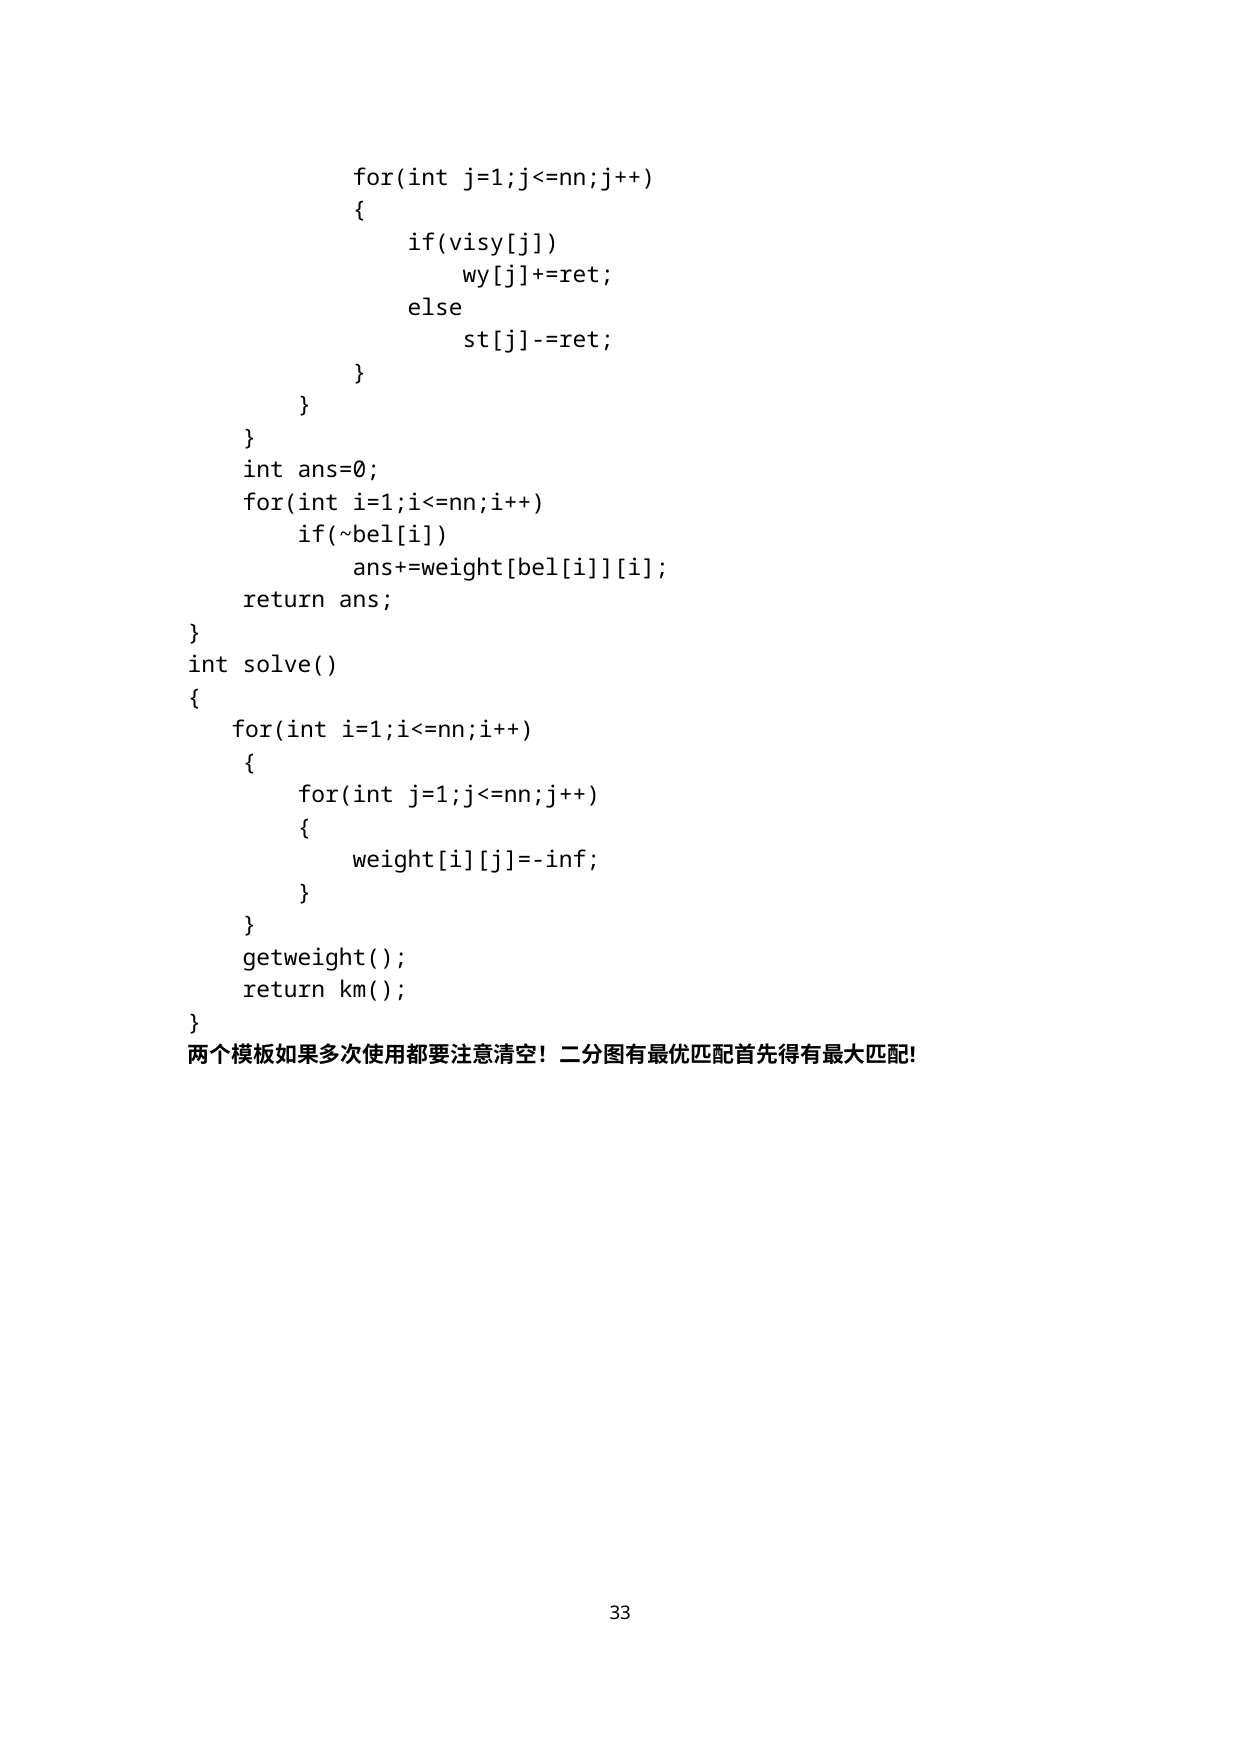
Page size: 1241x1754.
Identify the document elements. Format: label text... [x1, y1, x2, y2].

text } [187, 875, 1053, 907]
text for(int j=1;j<=nn;j++) [187, 160, 1053, 192]
text { [187, 745, 1053, 777]
text } [187, 355, 1053, 387]
text for(int j=1;j<=nn;j++) [187, 777, 1053, 810]
text { [187, 810, 1053, 842]
text st[j]-=ret; [187, 322, 1053, 355]
text else [187, 290, 1053, 322]
text for(int i=1;i<=nn;i++) [187, 485, 1053, 517]
text if(visy[j]) [187, 225, 1053, 257]
text } [187, 615, 1053, 647]
text ans+=weight[bel[i]][i]; [187, 550, 1053, 582]
text int solve() [187, 647, 1053, 680]
text return km(); [187, 972, 1053, 1005]
text } [187, 907, 1053, 940]
text if(~bel[i]) [187, 517, 1053, 550]
text } [187, 1005, 1053, 1037]
text return ans; [187, 582, 1053, 615]
text { [187, 192, 1053, 225]
text int ans=0; [187, 452, 1053, 485]
text 两个模板如果多次使用都要注意清空！二分图有最优匹配首先得有最大匹配! [187, 1037, 1053, 1069]
text for(int i=1;i<=nn;i++) [187, 712, 1053, 745]
text getweight(); [187, 940, 1053, 972]
text } [187, 387, 1053, 420]
text } [187, 420, 1053, 452]
text wy[j]+=ret; [187, 257, 1053, 290]
text weight[i][j]=-inf; [187, 842, 1053, 875]
text { [187, 680, 1053, 712]
